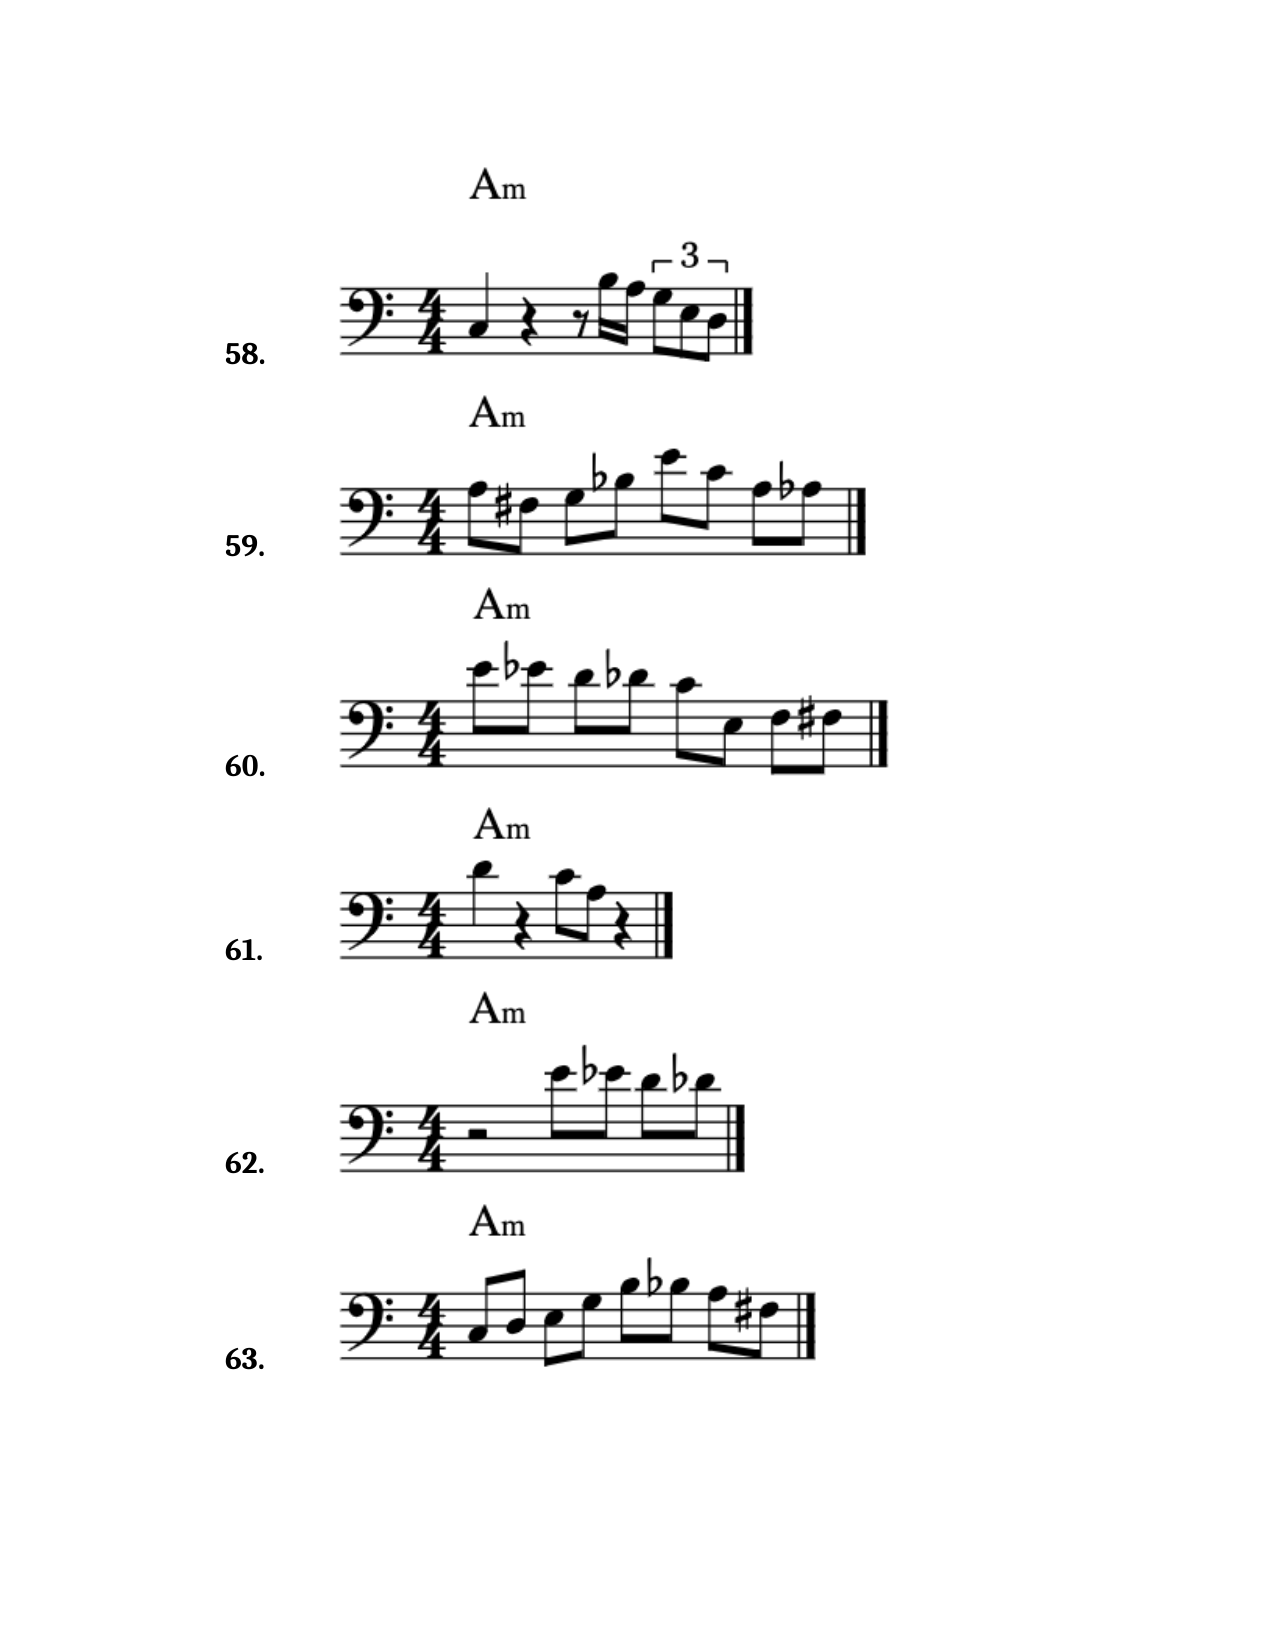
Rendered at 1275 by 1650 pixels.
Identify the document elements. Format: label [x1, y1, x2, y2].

picture [337, 150, 755, 365]
picture [337, 1186, 819, 1370]
picture [337, 973, 748, 1174]
picture [337, 377, 869, 557]
picture [337, 789, 675, 961]
picture [337, 570, 890, 777]
